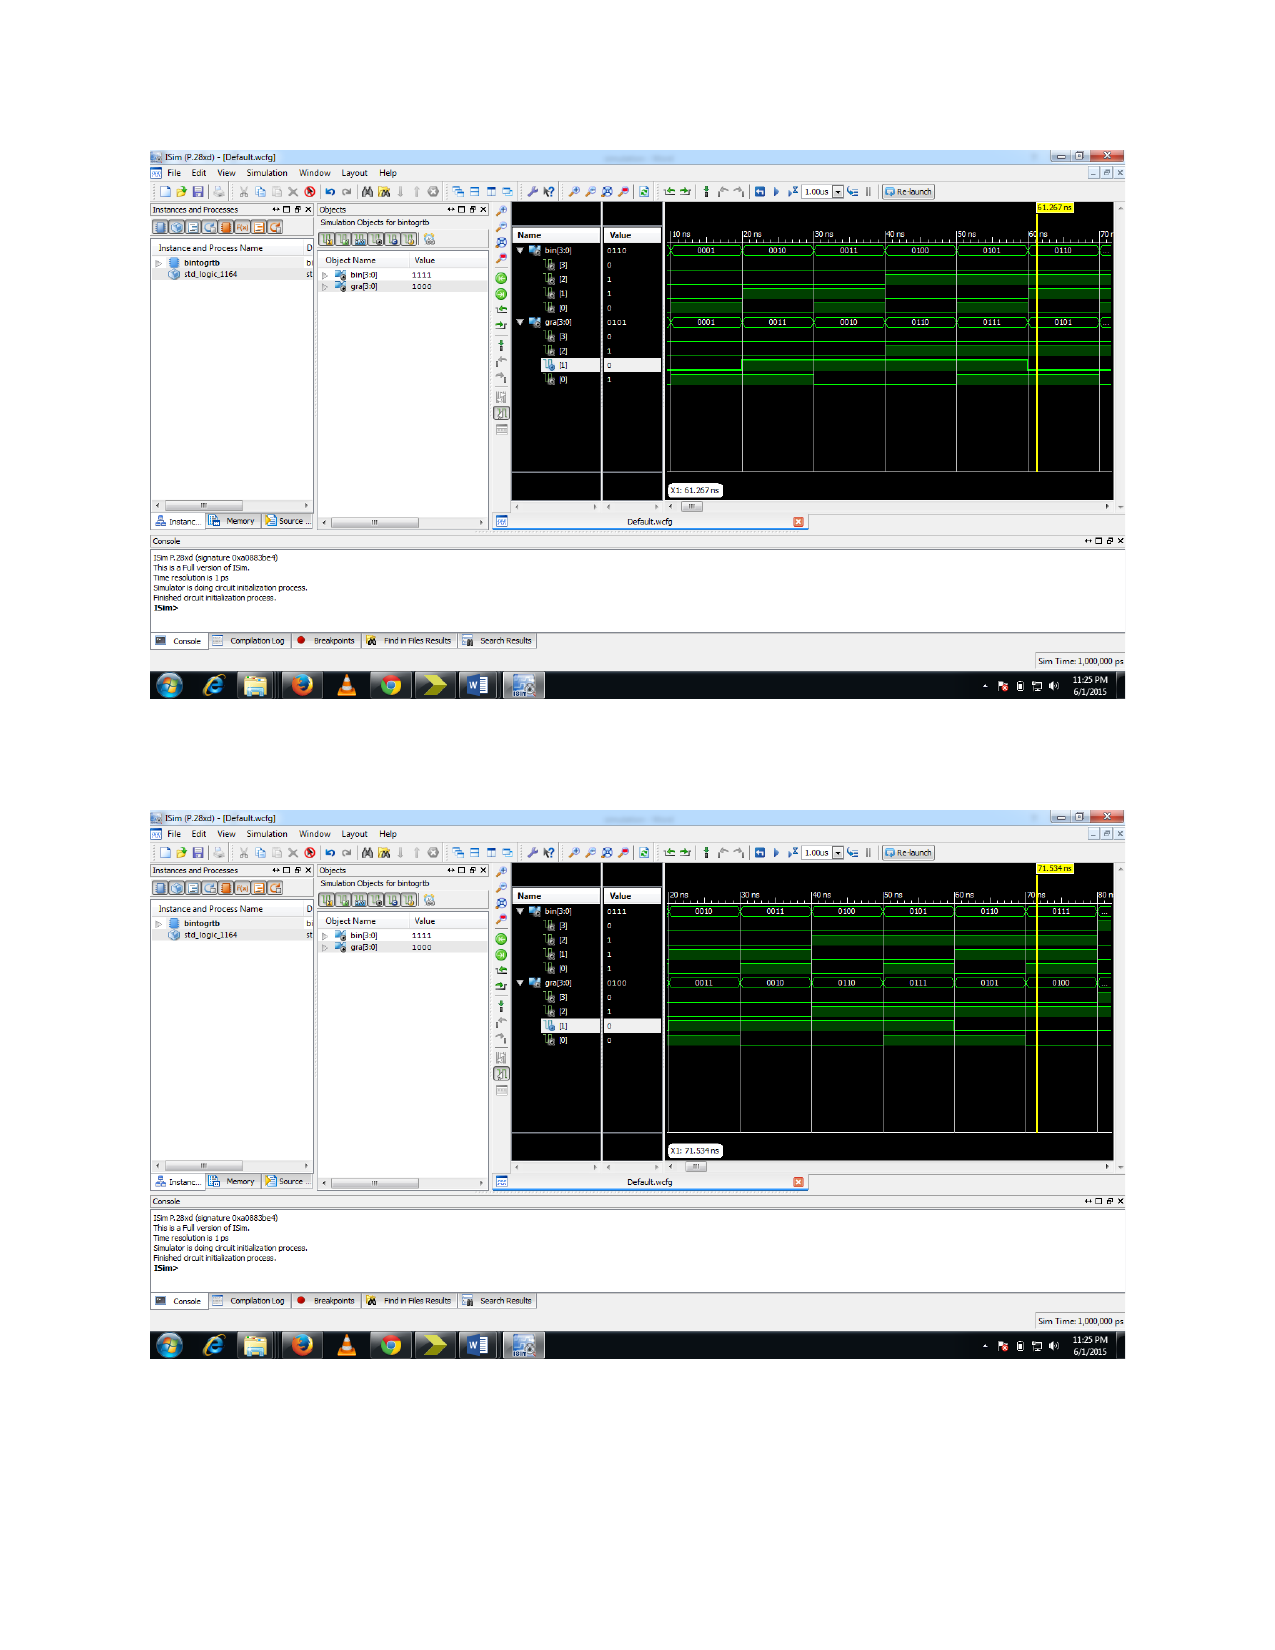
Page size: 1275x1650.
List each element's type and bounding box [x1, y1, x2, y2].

picture [150, 150, 1125, 699]
picture [150, 810, 1125, 1359]
